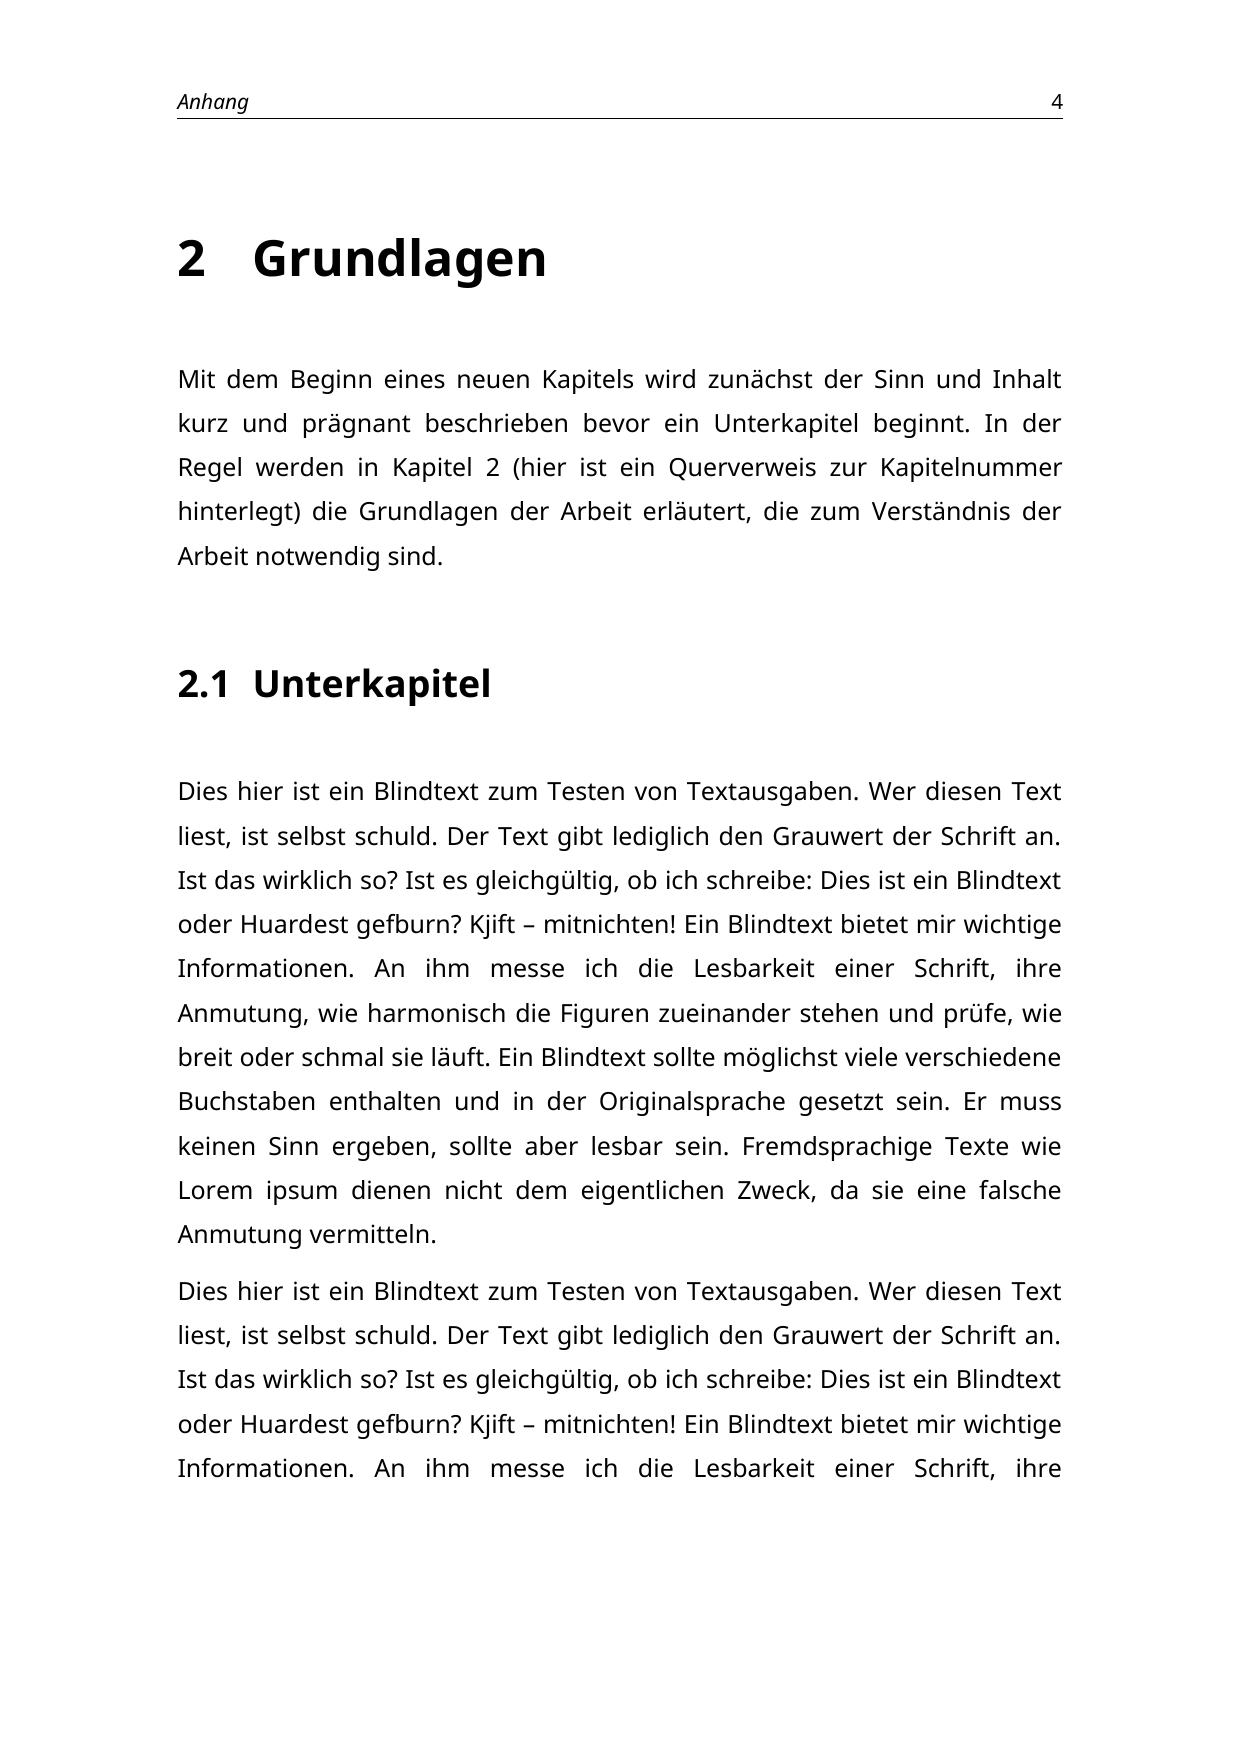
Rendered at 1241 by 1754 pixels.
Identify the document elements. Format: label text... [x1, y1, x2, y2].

text Mit dem Beginn eines neuen Kapitels wird zunächst der Sinn und Inhalt kurz und prägnant beschrieben bevor ein Unterkapitel beginnt. In der Regel werden in Kapitel 2 (hier ist ein Querverweis zur Kapitelnummer hinterlegt) die Grundlagen der Arbeit erläutert, die zum Verständnis der Arbeit notwendig sind. [177, 361, 1063, 572]
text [177, 1273, 1063, 1484]
subtitle Grundlagen [177, 223, 1063, 291]
subtitle Unterkapitel [177, 658, 1063, 709]
